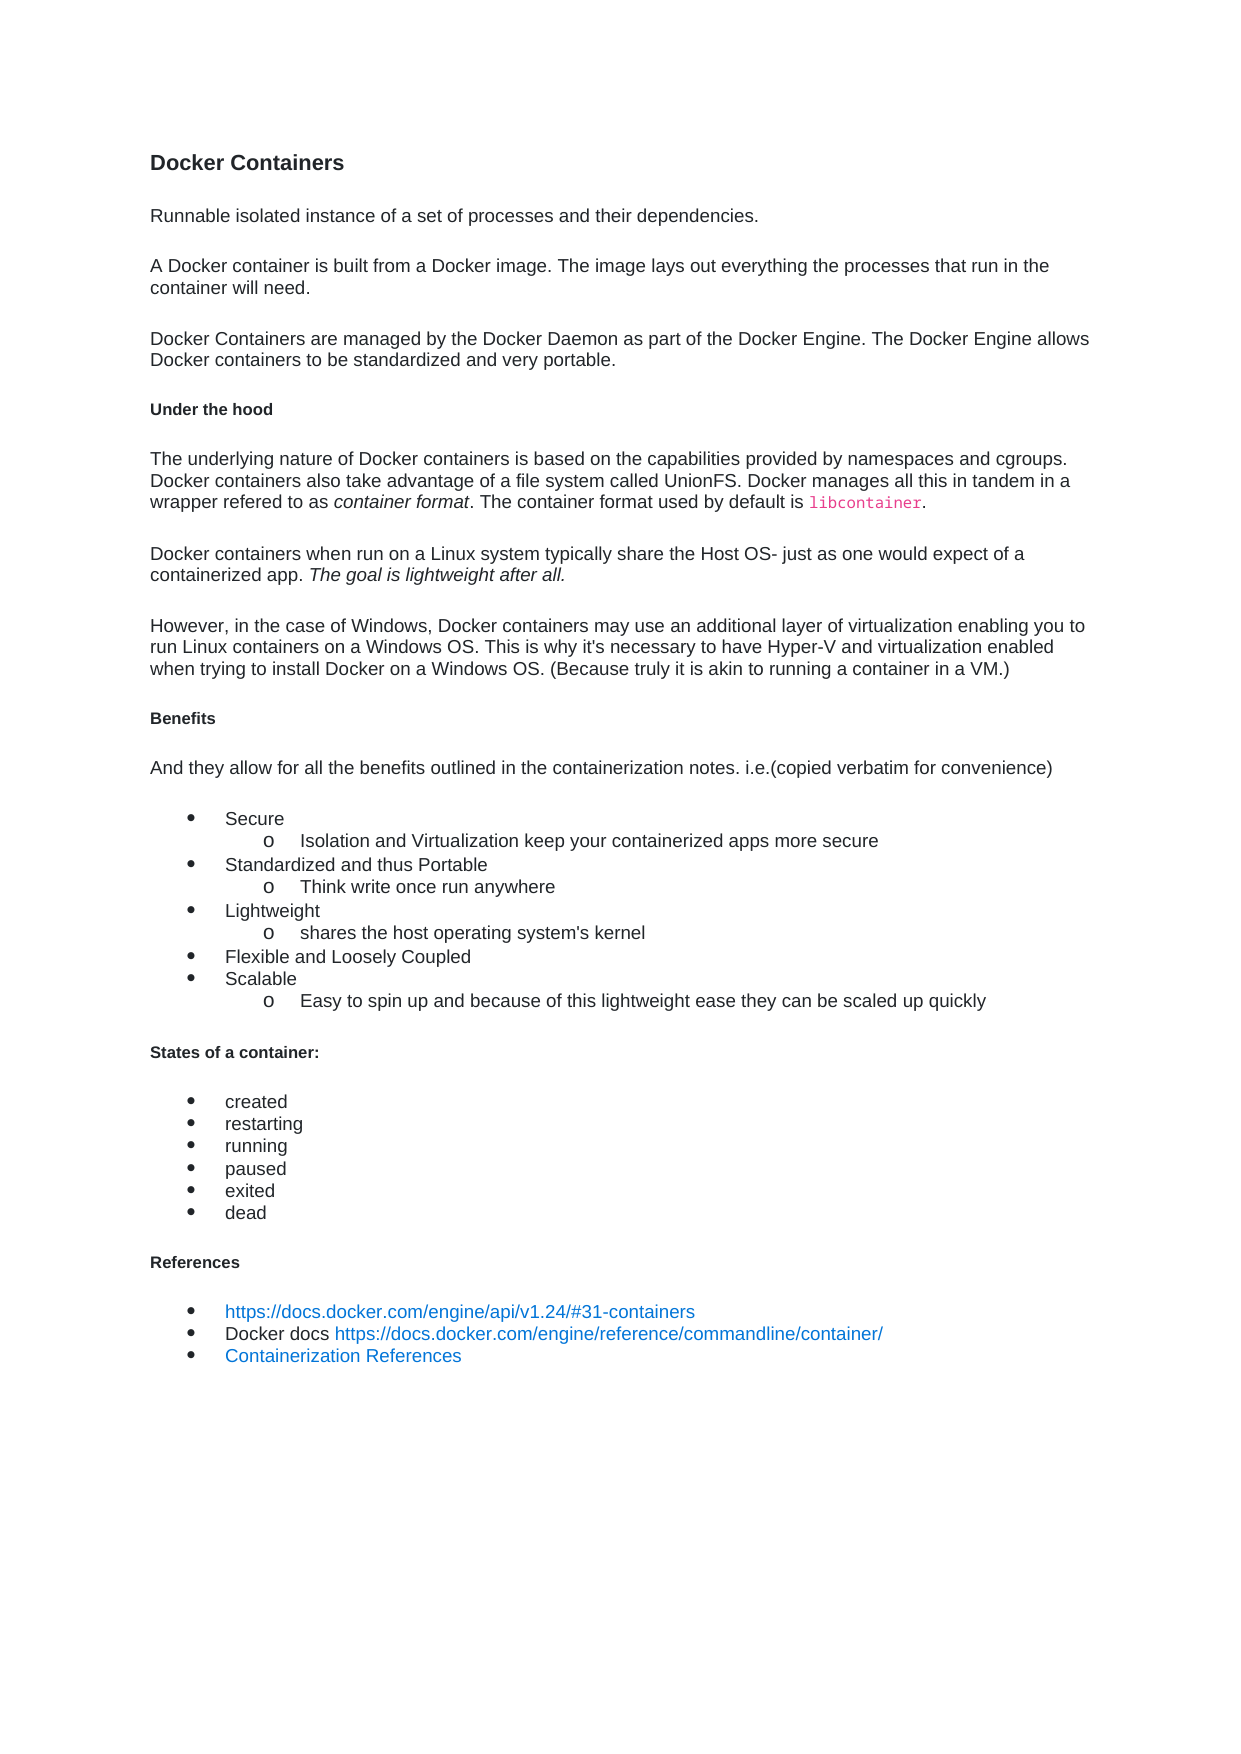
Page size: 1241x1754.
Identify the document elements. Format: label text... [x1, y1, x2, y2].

list Flexible and Loosely Coupled [187, 946, 1090, 968]
list https://docs.docker.com/engine/api/v1.24/#31-containers [187, 1301, 1090, 1323]
list created [187, 1091, 1090, 1113]
list Think write once run anywhere [262, 876, 1090, 899]
list Standardized and thus Portable [187, 854, 1090, 876]
text However, in the case of Windows, Docker containers may use an additional layer of virtualization enabling you to run Linux containers on a Windows OS. This is why it's necessary to have Hyper-V and virtualization enabled when trying to install Docker on a Windows OS. (Because truly it is akin to running a container in a VM.) [150, 615, 1090, 679]
text Under the hood [150, 400, 1090, 419]
list running [187, 1135, 1090, 1157]
list Easy to spin up and because of this lightweight ease they can be scaled up quickly [262, 990, 1090, 1013]
list shares the host operating system's kernel [262, 922, 1090, 946]
list dead [187, 1201, 1090, 1223]
text And they allow for all the benefits outlined in the containerization notes. i.e.(copied verbatim for convenience) [150, 757, 1090, 778]
text References [150, 1253, 1090, 1272]
list Docker docs https://docs.docker.com/engine/reference/commandline/container/ [187, 1323, 1090, 1345]
text Docker Containers are managed by the Docker Daemon as part of the Docker Engine. The Docker Engine allows Docker containers to be standardized and very portable. [150, 327, 1090, 371]
text Docker Containers [150, 150, 1090, 175]
list Lightweight [187, 899, 1090, 922]
list Scalable [187, 968, 1090, 990]
text Benefits [150, 709, 1090, 728]
list Secure [187, 808, 1090, 830]
list Containerization References [187, 1345, 1090, 1367]
list Isolation and Virtualization keep your containerized apps more secure [262, 830, 1090, 854]
list exited [187, 1179, 1090, 1201]
text States of a container: [150, 1043, 1090, 1062]
text Runnable isolated instance of a set of processes and their dependencies. [150, 204, 1090, 226]
list paused [187, 1157, 1090, 1179]
list restarting [187, 1113, 1090, 1135]
text A Docker container is built from a Docker image. The image lays out everything the processes that run in the container will need. [150, 255, 1090, 298]
text The underlying nature of Docker containers is based on the capabilities provided by namespaces and cgroups. Docker containers also take advantage of a file system called UnionFS. Docker manages all this in tandem in a wrapper refered to as container format. The container format used by default is libcontainer. [150, 448, 1090, 513]
text Docker containers when run on a Linux system typically share the Host OS- just as one would expect of a containerized app. The goal is lightweight after all. [150, 542, 1090, 586]
